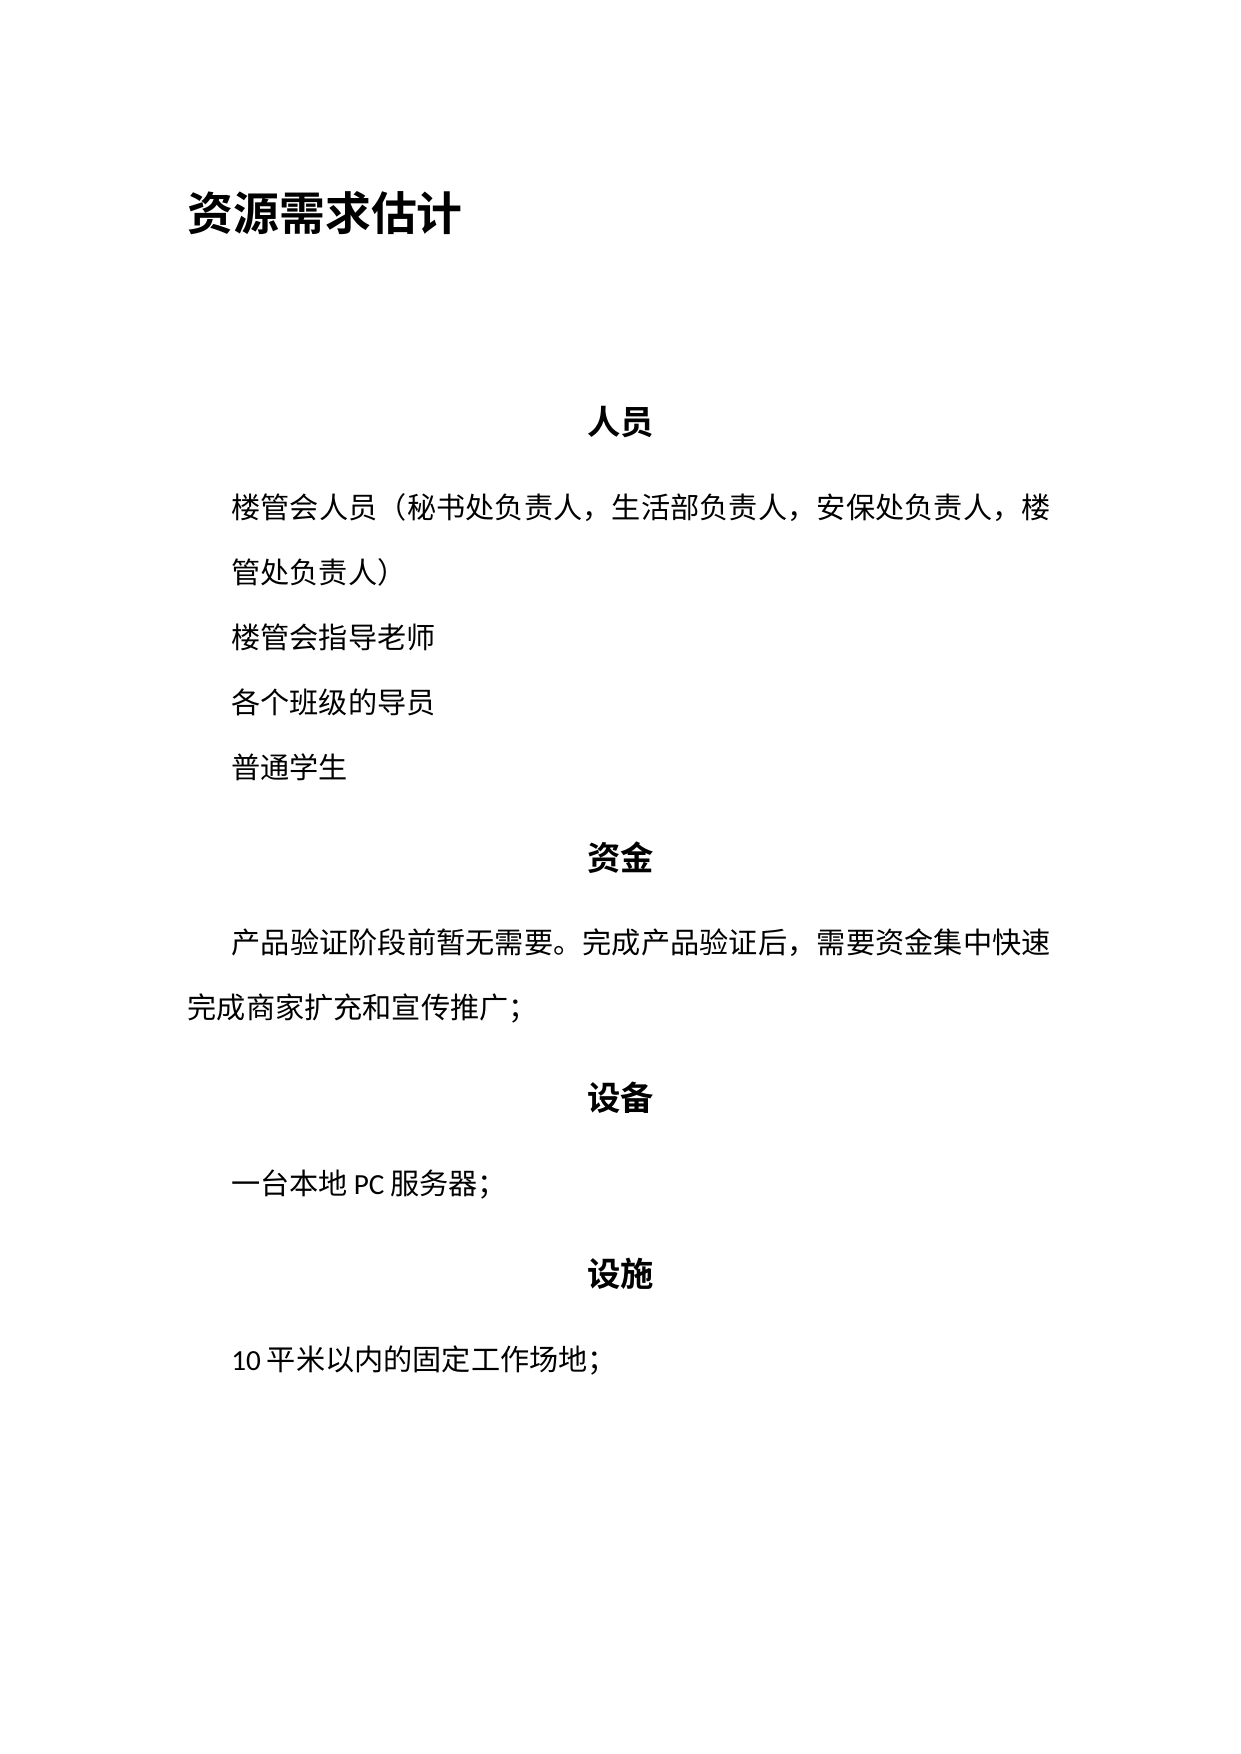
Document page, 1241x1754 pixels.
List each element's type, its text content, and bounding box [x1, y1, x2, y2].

text 楼管会人员（秘书处负责人，生活部负责人，安保处负责人，楼管处负责人） [231, 473, 1053, 603]
text 楼管会指导老师 [231, 603, 1053, 668]
subtitle 设备 [187, 1064, 1053, 1129]
text 10平米以内的固定工作场地； [187, 1325, 1053, 1390]
subtitle 资源需求估计 [187, 162, 1053, 259]
subtitle 设施 [187, 1239, 1053, 1304]
text 一台本地PC服务器； [187, 1149, 1053, 1214]
subtitle 资金 [187, 823, 1053, 888]
text 普通学生 [231, 733, 1053, 798]
text 产品验证阶段前暂无需要。完成产品验证后，需要资金集中快速完成商家扩充和宣传推广； [187, 909, 1053, 1039]
subtitle 人员 [187, 387, 1053, 452]
text 各个班级的导员 [231, 668, 1053, 733]
